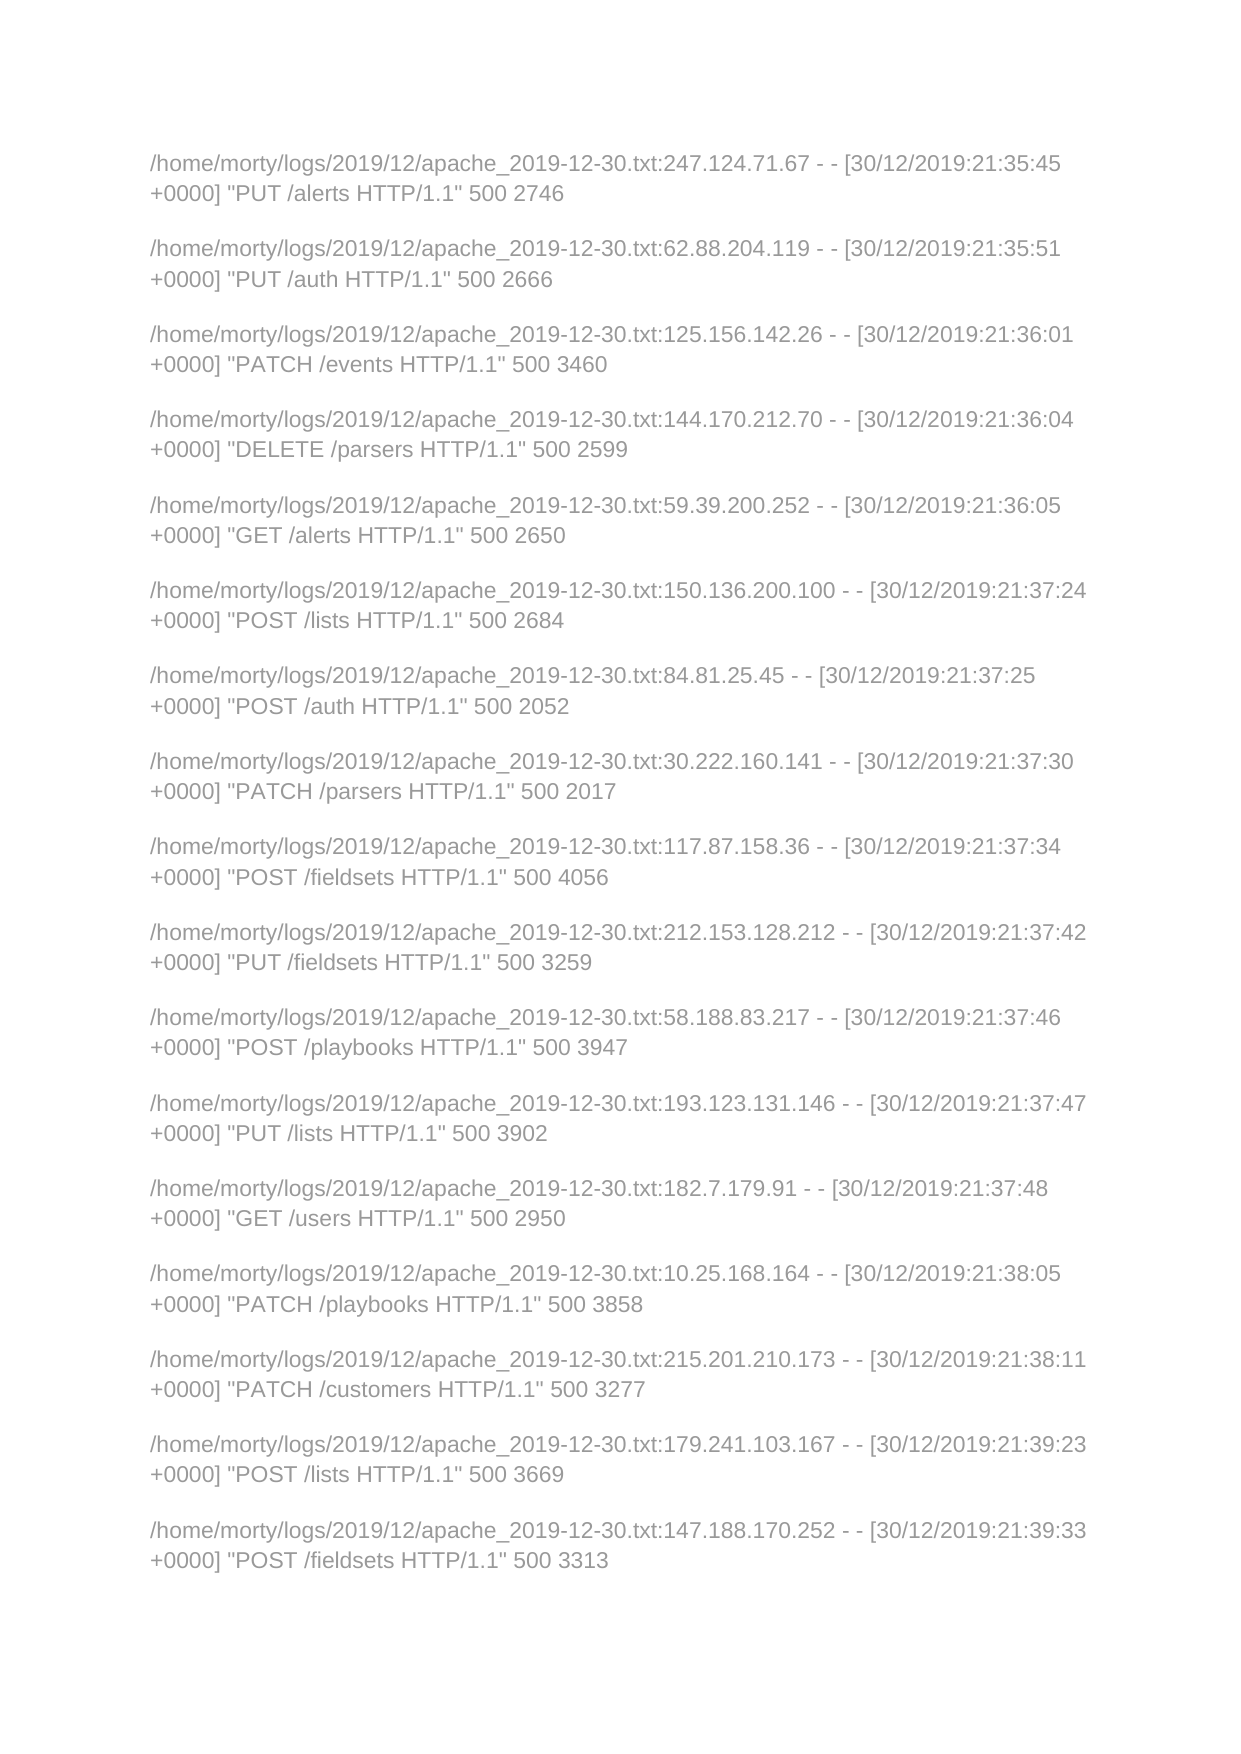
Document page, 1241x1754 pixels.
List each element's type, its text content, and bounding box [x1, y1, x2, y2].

text /home/morty/logs/2019/12/apache_2019-12-30.txt:144.170.212.70 - - [30/12/2019:21:36:04 +0000] "DELETE /parsers HTTP/1.1" 500 2599 [150, 406, 1090, 463]
text /home/morty/logs/2019/12/apache_2019-12-30.txt:193.123.131.146 - - [30/12/2019:21:37:47 +0000] "PUT /lists HTTP/1.1" 500 3902 [150, 1089, 1090, 1146]
text /home/morty/logs/2019/12/apache_2019-12-30.txt:117.87.158.36 - - [30/12/2019:21:37:34 +0000] "POST /fieldsets HTTP/1.1" 500 4056 [150, 833, 1090, 890]
text /home/morty/logs/2019/12/apache_2019-12-30.txt:125.156.142.26 - - [30/12/2019:21:36:01 +0000] "PATCH /events HTTP/1.1" 500 3460 [150, 321, 1090, 377]
text /home/morty/logs/2019/12/apache_2019-12-30.txt:84.81.25.45 - - [30/12/2019:21:37:25 +0000] "POST /auth HTTP/1.1" 500 2052 [150, 662, 1090, 719]
text /home/morty/logs/2019/12/apache_2019-12-30.txt:30.222.160.141 - - [30/12/2019:21:37:30 +0000] "PATCH /parsers HTTP/1.1" 500 2017 [150, 748, 1090, 804]
text /home/morty/logs/2019/12/apache_2019-12-30.txt:62.88.204.119 - - [30/12/2019:21:35:51 +0000] "PUT /auth HTTP/1.1" 500 2666 [150, 235, 1090, 292]
text /home/morty/logs/2019/12/apache_2019-12-30.txt:10.25.168.164 - - [30/12/2019:21:38:05 +0000] "PATCH /playbooks HTTP/1.1" 500 3858 [150, 1260, 1090, 1317]
text /home/morty/logs/2019/12/apache_2019-12-30.txt:147.188.170.252 - - [30/12/2019:21:39:33 +0000] "POST /fieldsets HTTP/1.1" 500 3313 [150, 1517, 1090, 1573]
text /home/morty/logs/2019/12/apache_2019-12-30.txt:215.201.210.173 - - [30/12/2019:21:38:11 +0000] "PATCH /customers HTTP/1.1" 500 3277 [150, 1346, 1090, 1402]
text /home/morty/logs/2019/12/apache_2019-12-30.txt:182.7.179.91 - - [30/12/2019:21:37:48 +0000] "GET /users HTTP/1.1" 500 2950 [150, 1175, 1090, 1232]
text /home/morty/logs/2019/12/apache_2019-12-30.txt:247.124.71.67 - - [30/12/2019:21:35:45 +0000] "PUT /alerts HTTP/1.1" 500 2746 [150, 150, 1090, 207]
text /home/morty/logs/2019/12/apache_2019-12-30.txt:212.153.128.212 - - [30/12/2019:21:37:42 +0000] "PUT /fieldsets HTTP/1.1" 500 3259 [150, 919, 1090, 975]
text /home/morty/logs/2019/12/apache_2019-12-30.txt:58.188.83.217 - - [30/12/2019:21:37:46 +0000] "POST /playbooks HTTP/1.1" 500 3947 [150, 1004, 1090, 1061]
text /home/morty/logs/2019/12/apache_2019-12-30.txt:150.136.200.100 - - [30/12/2019:21:37:24 +0000] "POST /lists HTTP/1.1" 500 2684 [150, 577, 1090, 634]
text /home/morty/logs/2019/12/apache_2019-12-30.txt:59.39.200.252 - - [30/12/2019:21:36:05 +0000] "GET /alerts HTTP/1.1" 500 2650 [150, 492, 1090, 548]
text /home/morty/logs/2019/12/apache_2019-12-30.txt:179.241.103.167 - - [30/12/2019:21:39:23 +0000] "POST /lists HTTP/1.1" 500 3669 [150, 1431, 1090, 1488]
